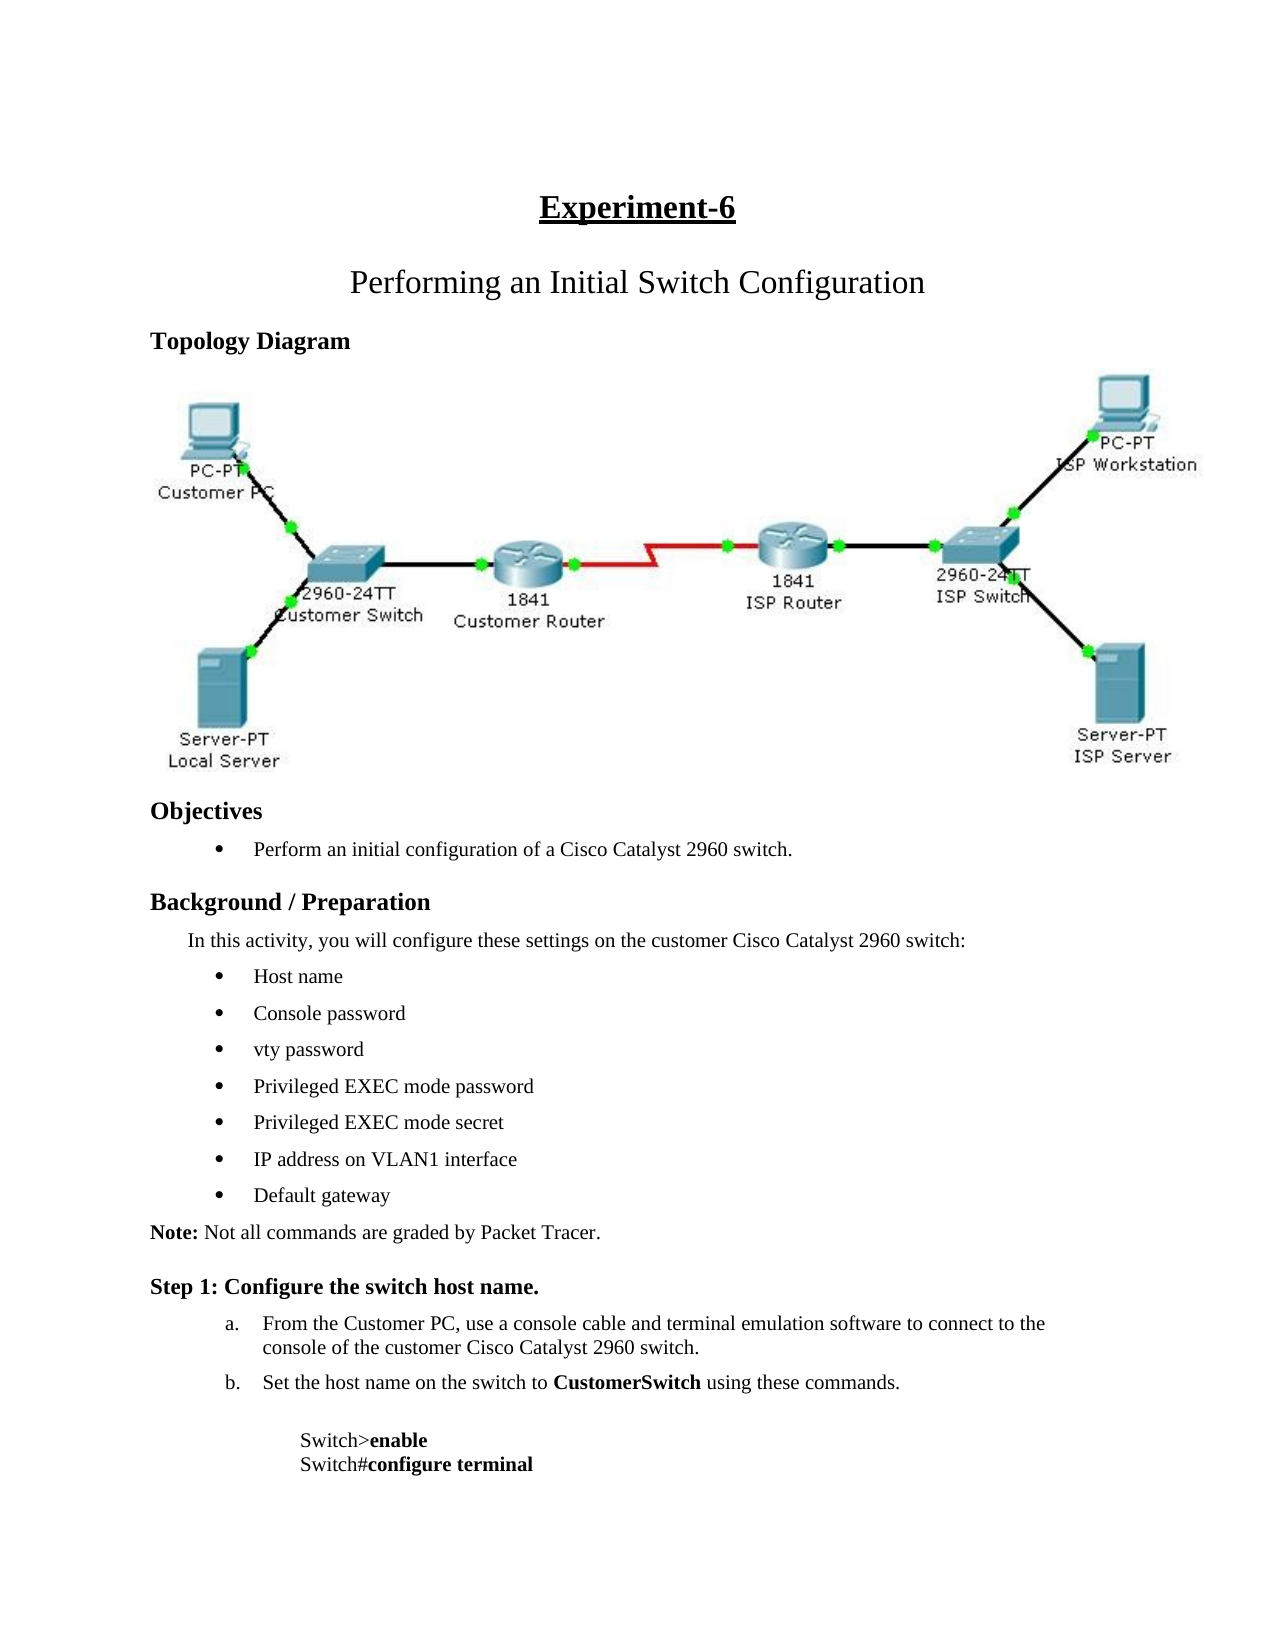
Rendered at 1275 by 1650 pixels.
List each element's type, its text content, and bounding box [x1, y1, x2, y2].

list Console password [216, 1001, 1212, 1025]
text Objectives [150, 796, 1212, 825]
list From the Customer PC, use a console cable and terminal emulation software to connect to the console of the customer Cisco Catalyst 2960 switch. [225, 1311, 1113, 1359]
list Perform an initial configuration of a Cisco Catalyst 2960 switch. [216, 837, 1212, 861]
list Default gateway [216, 1183, 1212, 1207]
text Note: Not all commands are graded by Packet Tracer. [150, 1220, 1212, 1244]
picture [153, 368, 1203, 772]
list Set the host name on the switch to CustomerSwitch using these commands. [225, 1370, 1212, 1394]
list Host name [216, 964, 1212, 988]
subtitle Performing an Initial Switch Configuration [349, 262, 1212, 301]
list Privileged EXEC mode secret [216, 1110, 1212, 1134]
subtitle Step 1: Configure the switch host name. [150, 1273, 1212, 1299]
text In this activity, you will configure these settings on the customer Cisco Catalyst 2960 switch: [187, 927, 1212, 952]
subtitle Background / Preparation [150, 887, 1212, 915]
list IP address on VLAN1 interface [216, 1147, 1212, 1171]
list vty password [216, 1037, 1212, 1061]
list Privileged EXEC mode password [216, 1074, 1212, 1098]
text Switch>enable Switch#configure terminal [300, 1428, 534, 1476]
subtitle Topology Diagram [150, 326, 1212, 355]
subtitle Experiment-6 [227, 187, 1048, 226]
